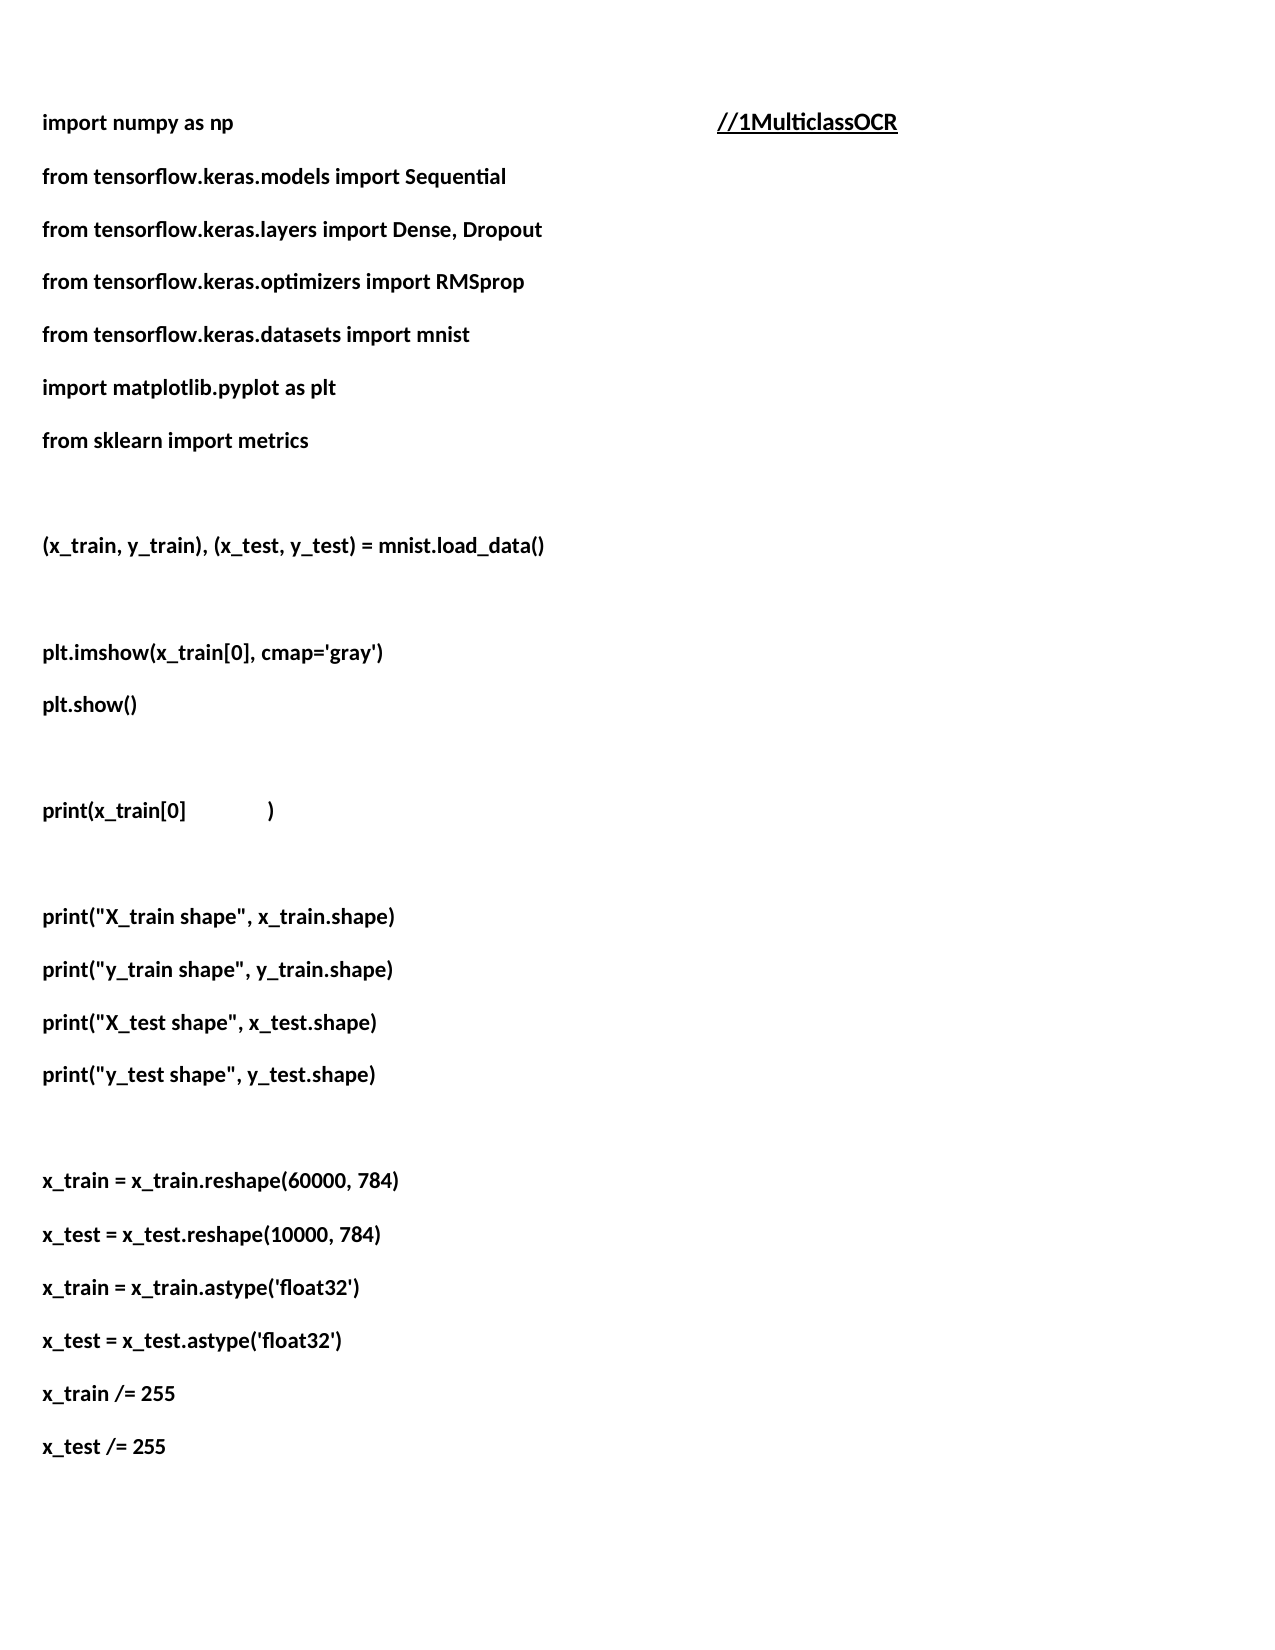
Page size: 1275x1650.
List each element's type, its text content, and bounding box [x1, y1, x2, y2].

text x_train = x_train.reshape(60000, 784) x_test = x_test.reshape(10000, 784) x_train = x_train.astype('float32') x_test = x_test.astype('float32') x_train /= 255 [42, 1166, 408, 1407]
text print(x_train[0] ) [42, 796, 1275, 824]
text print("X_train shape", x_train.shape) print("y_train shape", y_train.shape) print("X_test shape", x_test.shape) print("y_test shape", y_test.shape) [42, 902, 408, 1088]
text x_test /= 255 [42, 1433, 1275, 1460]
text import matplotlib.pyplot as plt from sklearn import metrics [42, 373, 366, 454]
text (x_train, y_train), (x_test, y_test) = mnist.load_data() [42, 532, 1275, 560]
text import numpy as np //1MulticlassOCR [42, 106, 1275, 137]
text from tensorflow.keras.models import Sequential from tensorflow.keras.layers import Dense, Dropout from tensorflow.keras.optimizers import RMSprop from tensorflow.keras.datasets import mnist [42, 162, 551, 348]
text plt.imshow(x_train[0], cmap='gray') plt.show() [42, 638, 384, 718]
